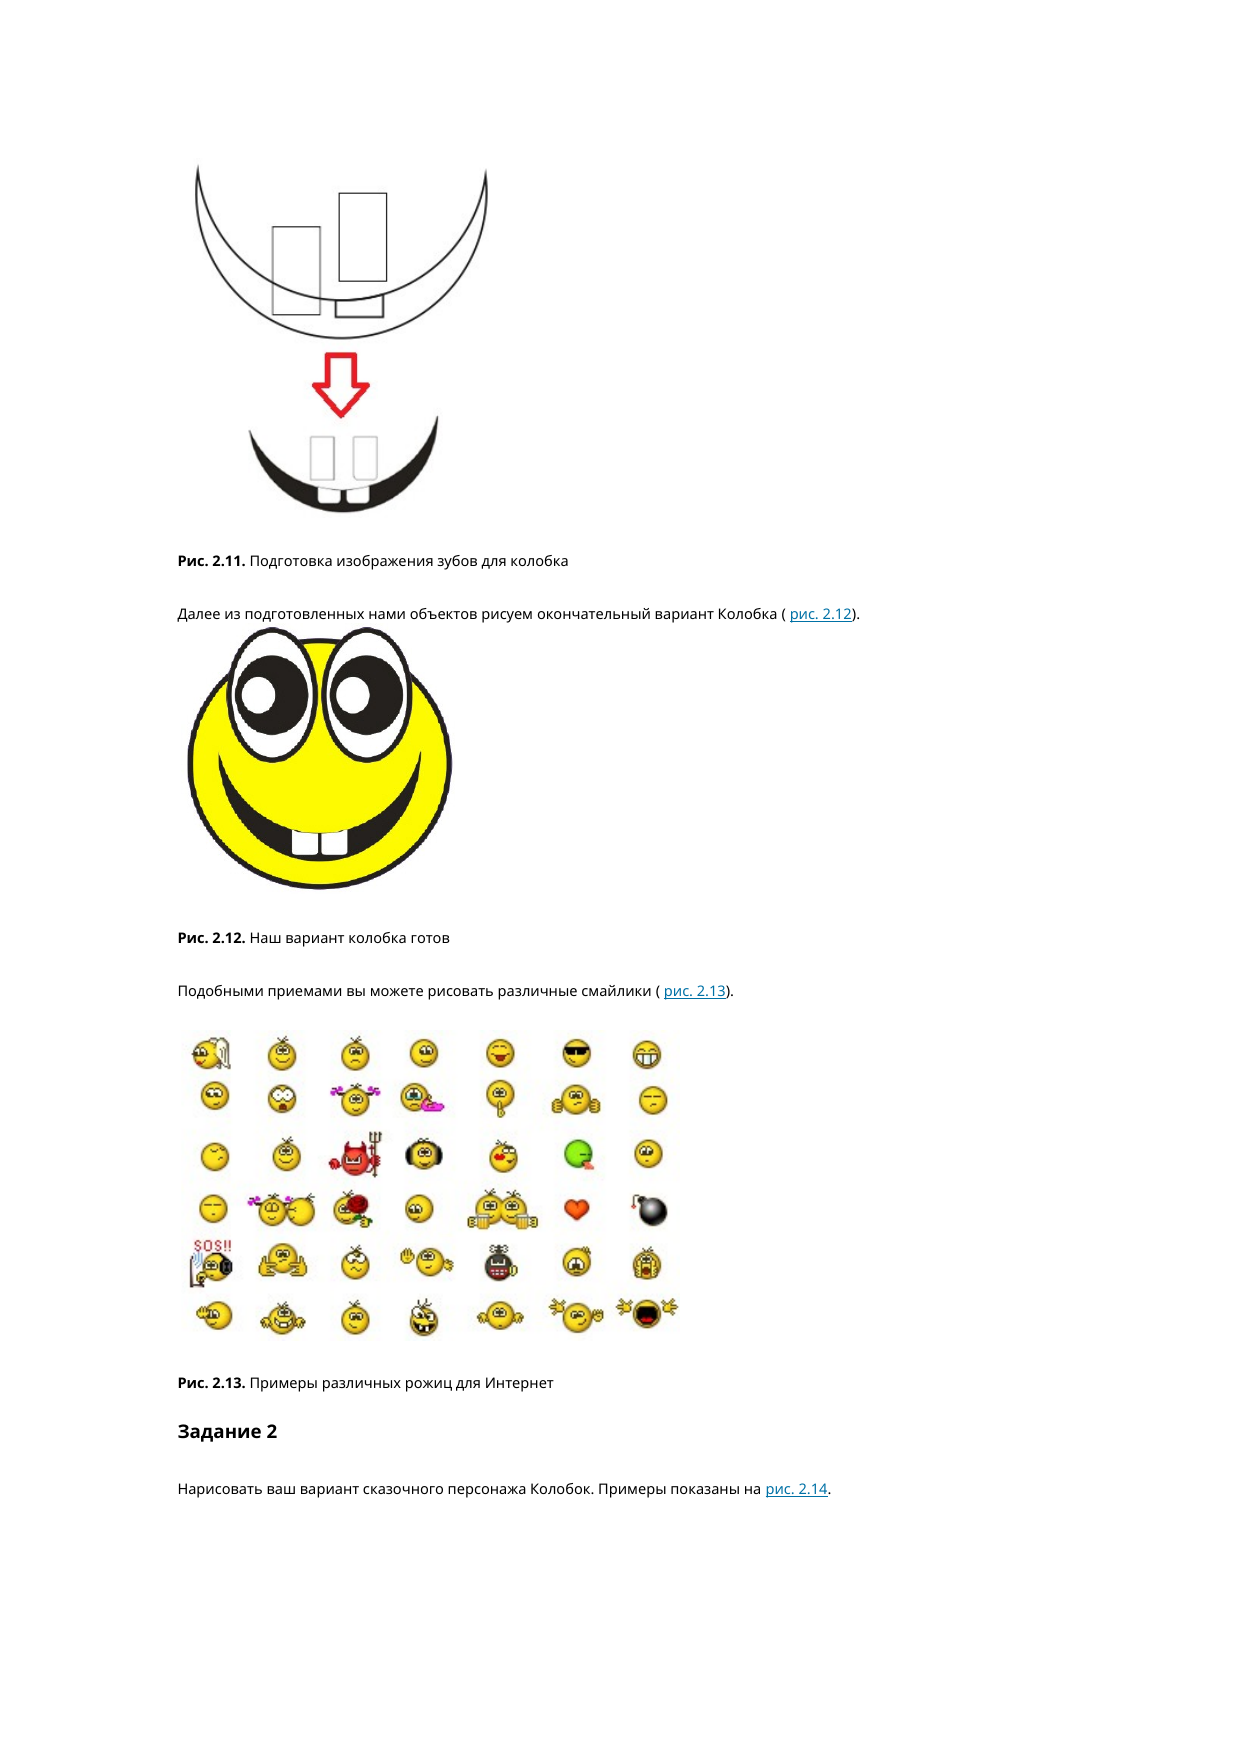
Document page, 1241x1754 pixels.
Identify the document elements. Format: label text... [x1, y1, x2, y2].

picture [823, 608, 829, 616]
text Рис. 2.12. Наш вариант колобка готов [177, 927, 1163, 947]
picture [193, 158, 489, 518]
text Нарисовать ваш вариант сказочного персонажа Колобок. Примеры показаны на рис. 2.14. [177, 1478, 1163, 1498]
picture [181, 623, 456, 894]
text Рис. 2.13. Примеры различных рожиц для Интернет [177, 1372, 1163, 1392]
text Подобными приемами вы можете рисовать различные смайлики ( рис. 2.13). [177, 981, 1163, 1000]
text Далее из подготовленных нами объектов рисуем окончательный вариант Колобка ( рис. 2.12). [177, 604, 1163, 624]
picture [181, 1030, 680, 1341]
picture [819, 1486, 827, 1494]
picture [799, 1483, 805, 1491]
text Рис. 2.11. Подготовка изображения зубов для колобка [177, 551, 1163, 571]
subtitle Задание 2 [177, 1418, 1163, 1444]
